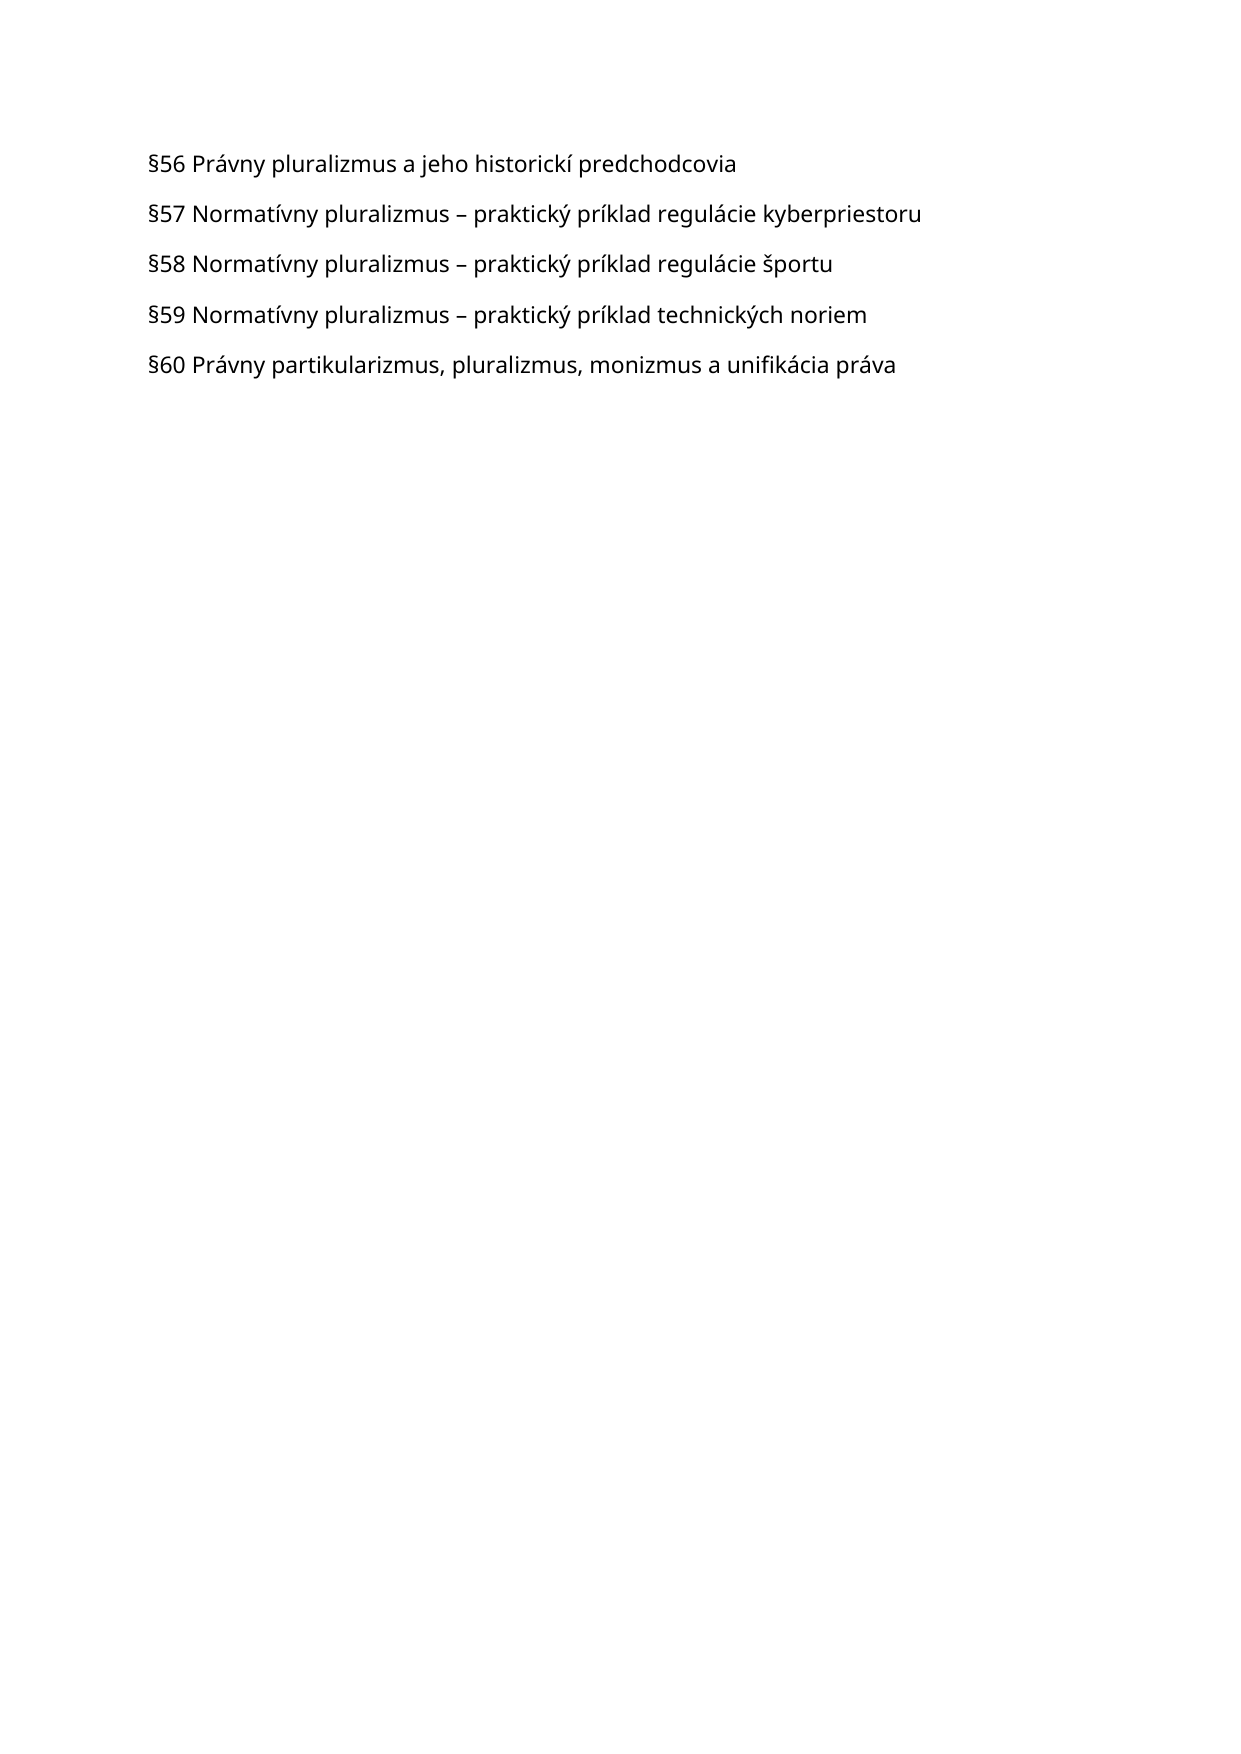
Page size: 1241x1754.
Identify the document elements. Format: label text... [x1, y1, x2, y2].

text §60 Právny partikularizmus, pluralizmus, monizmus a unifikácia práva [148, 349, 1093, 381]
text §56 Právny pluralizmus a jeho historickí predchodcovia [148, 148, 1093, 179]
text §57 Normatívny pluralizmus – praktický príklad regulácie kyberpriestoru [148, 198, 1093, 229]
text §58 Normatívny pluralizmus – praktický príklad regulácie športu [148, 248, 1093, 280]
text §59 Normatívny pluralizmus – praktický príklad technických noriem [148, 299, 1093, 330]
